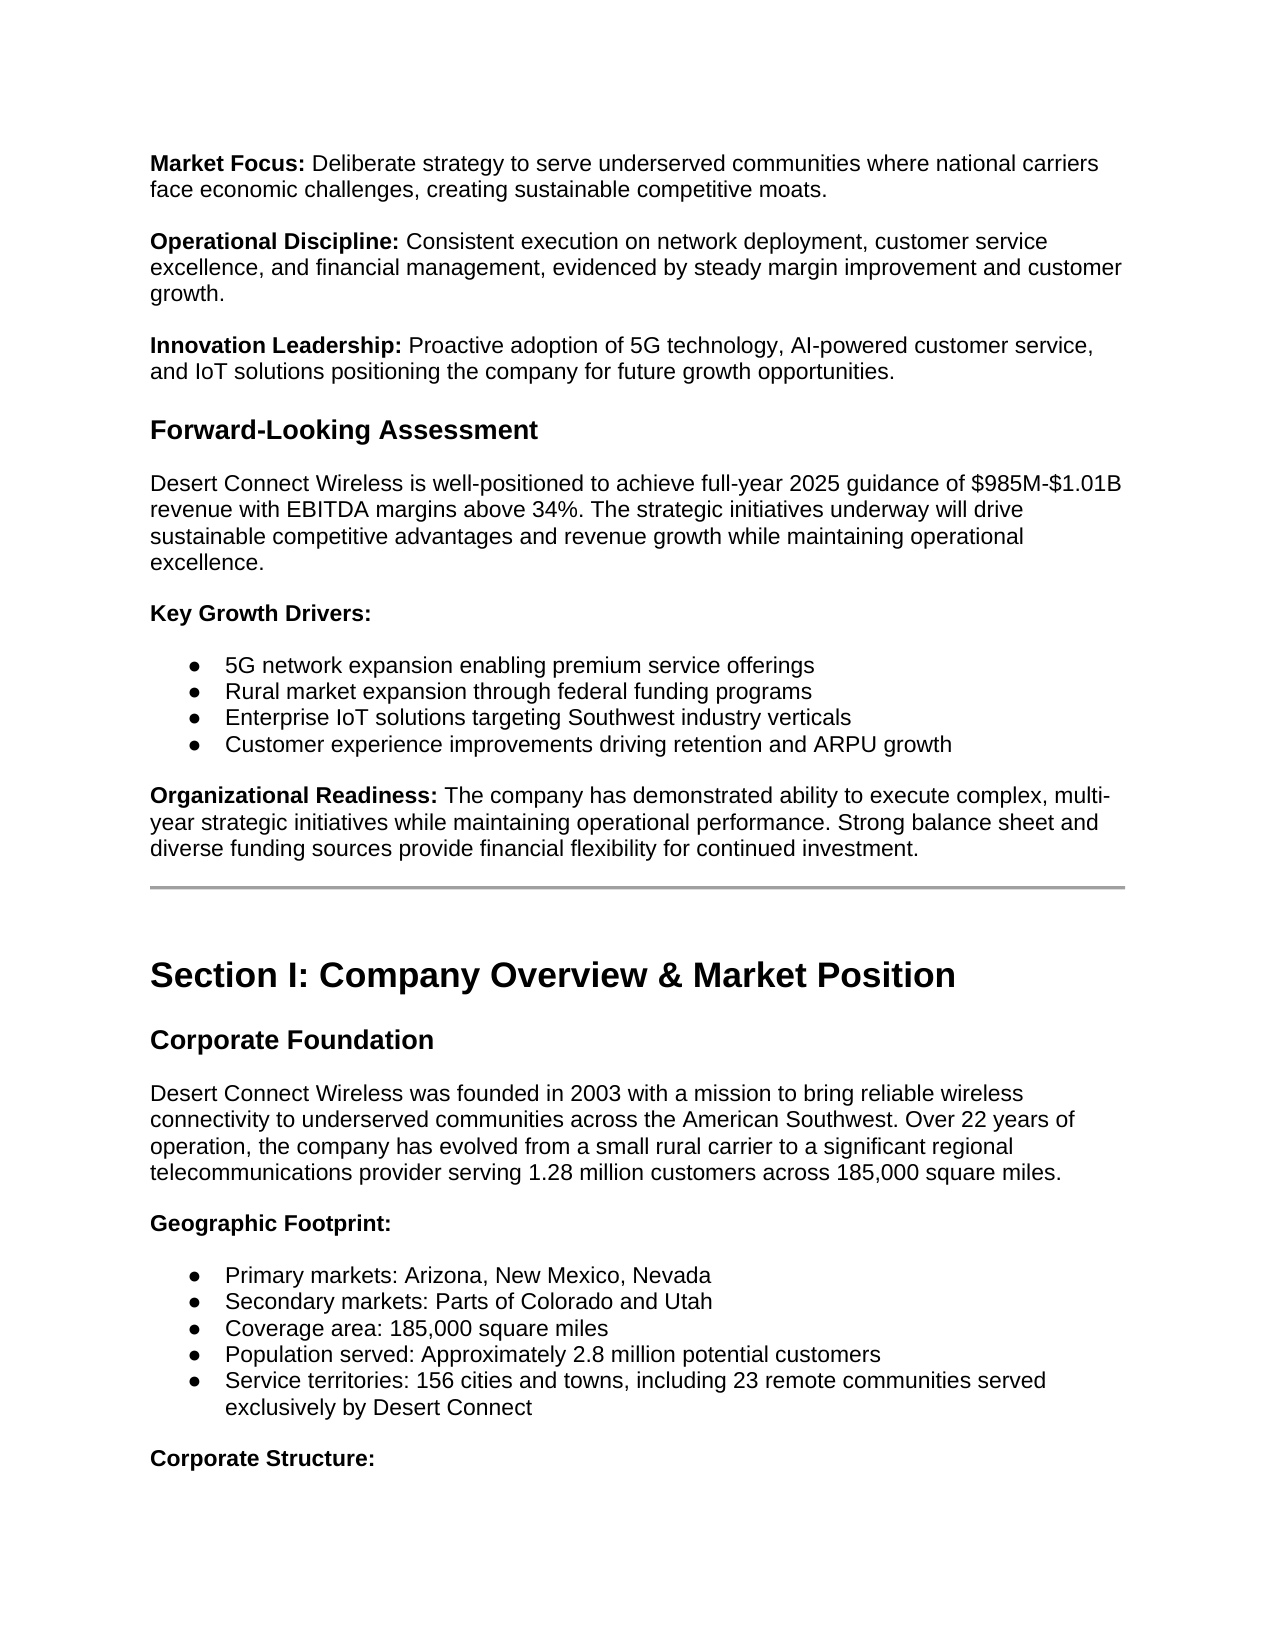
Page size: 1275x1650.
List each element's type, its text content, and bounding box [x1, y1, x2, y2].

text Key Growth Drivers: [150, 600, 1125, 627]
text Desert Connect Wireless was founded in 2003 with a mission to bring reliable wireless connectivity to underserved communities across the American Southwest. Over 22 years of operation, the company has evolved from a small rural carrier to a significant regional telecommunications provider serving 1.28 million customers across 185,000 square miles. [150, 1080, 1125, 1185]
list Service territories: 156 cities and towns, including 23 remote communities served exclusively by Desert Connect [187, 1367, 1125, 1420]
list Enterprise IoT solutions targeting Southwest industry verticals [187, 704, 1125, 731]
subtitle Corporate Foundation [150, 1024, 1125, 1055]
list Coverage area: 185,000 square miles [187, 1314, 1125, 1341]
text Market Focus: Deliberate strategy to serve underserved communities where national carriers face economic challenges, creating sustainable competitive moats. [150, 150, 1125, 203]
list Customer experience improvements driving retention and ARPU growth [187, 731, 1125, 757]
list 5G network expansion enabling premium service offerings [187, 652, 1125, 678]
text Desert Connect Wireless is well-positioned to achieve full-year 2025 guidance of $985M-$1.01B revenue with EBITDA margins above 34%. The strategic initiatives underway will drive sustainable competitive advantages and revenue growth while maintaining operational excellence. [150, 470, 1125, 575]
list Primary markets: Arizona, New Mexico, Nevada [187, 1262, 1125, 1288]
text Corporate Structure: [150, 1445, 1125, 1471]
text Geographic Footprint: [150, 1210, 1125, 1237]
list Population served: Approximately 2.8 million potential customers [187, 1341, 1125, 1367]
list Rural market expansion through federal funding programs [187, 678, 1125, 704]
list Secondary markets: Parts of Colorado and Utah [187, 1288, 1125, 1314]
subtitle Section I: Company Overview & Market Position [150, 954, 1125, 994]
text Organizational Readiness: The company has demonstrated ability to execute complex, multi-year strategic initiatives while maintaining operational performance. Strong balance sheet and diverse funding sources provide financial flexibility for continued investment. [150, 782, 1125, 861]
text Innovation Leadership: Proactive adoption of 5G technology, AI-powered customer service, and IoT solutions positioning the company for future growth opportunities. [150, 332, 1125, 384]
text Operational Discipline: Consistent execution on network deployment, customer service excellence, and financial management, evidenced by steady margin improvement and customer growth. [150, 228, 1125, 307]
subtitle Forward-Looking Assessment [150, 414, 1125, 445]
